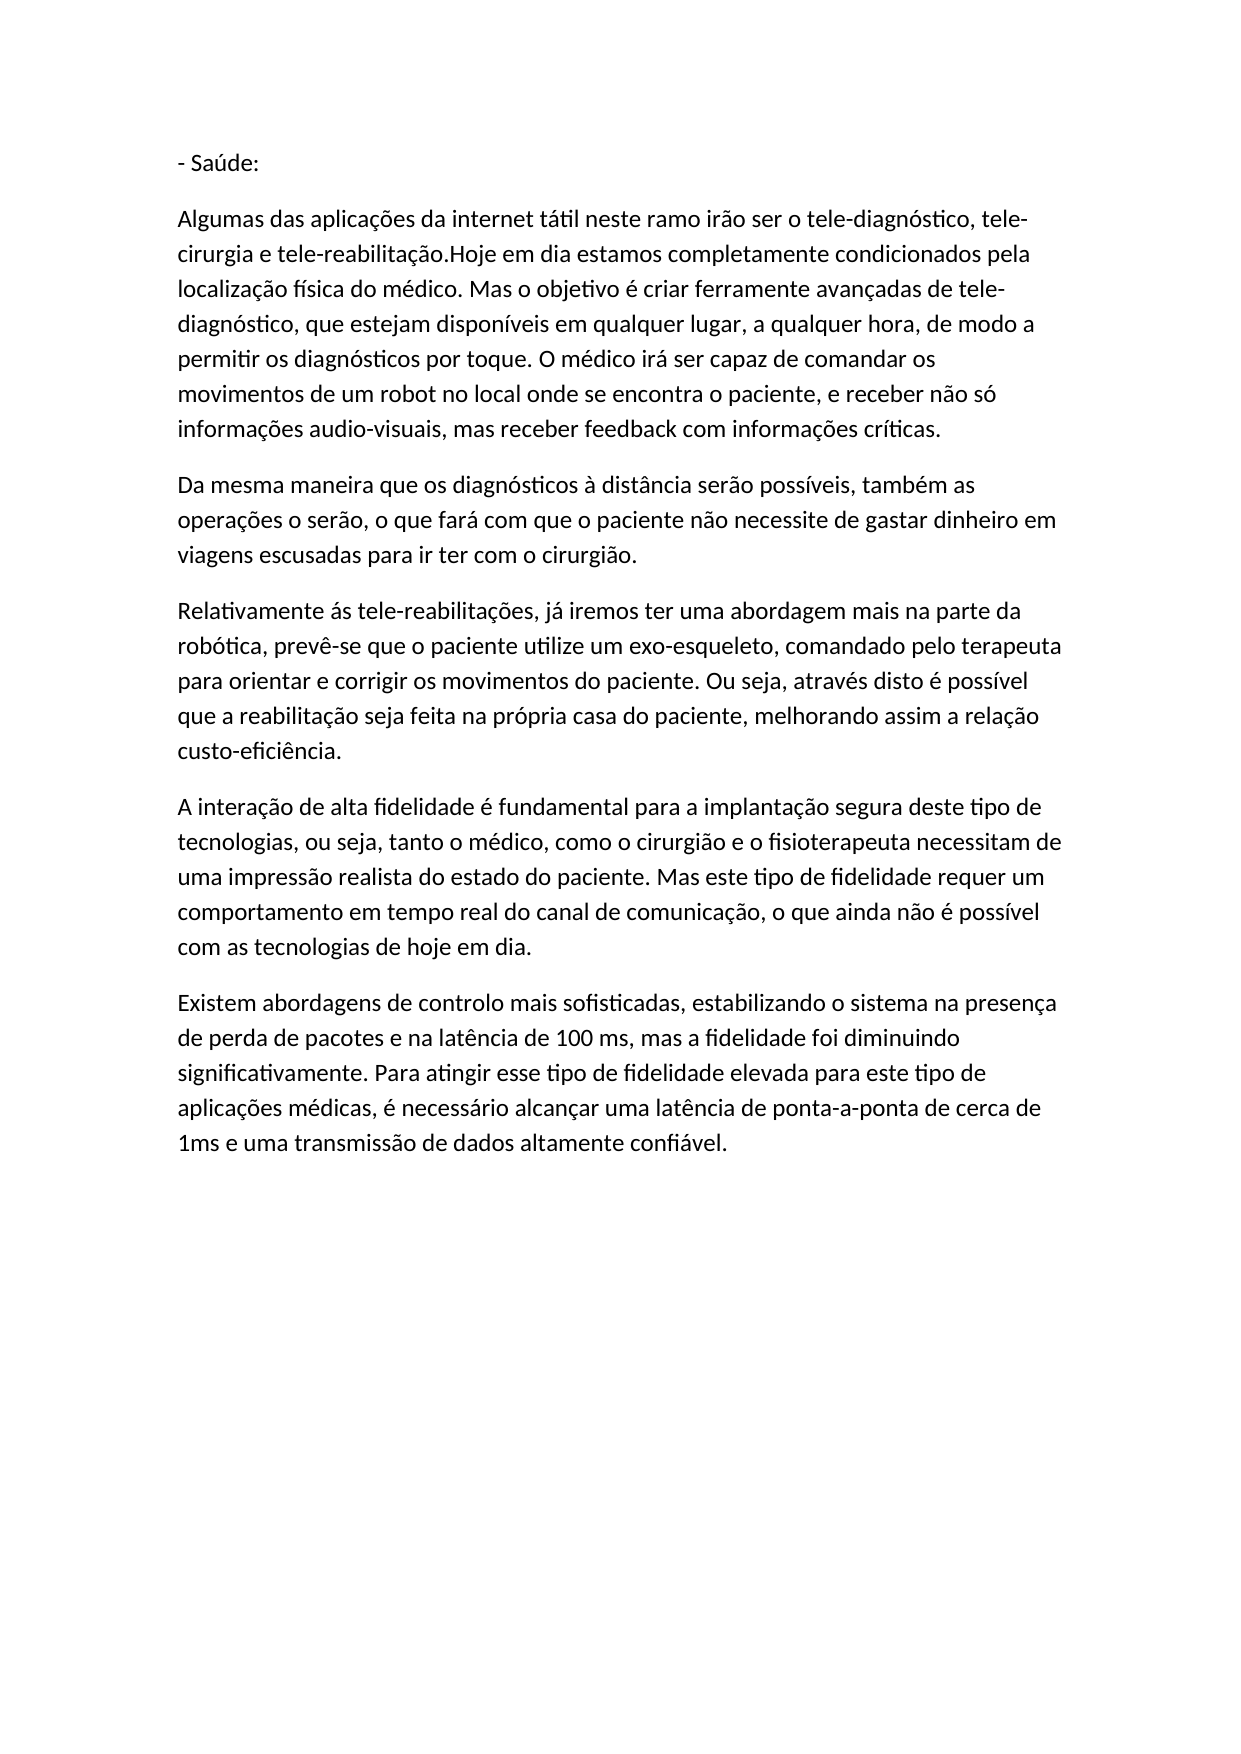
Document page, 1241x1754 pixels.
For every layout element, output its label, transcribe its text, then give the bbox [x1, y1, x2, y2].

text Existem abordagens de controlo mais sofisticadas, estabilizando o sistema na presença de perda de pacotes e na latência de 100 ms, mas a fidelidade foi diminuindo significativamente. Para atingir esse tipo de fidelidade elevada para este tipo de aplicações médicas, é necessário alcançar uma latência de ponta-a-ponta de cerca de 1ms e uma transmissão de dados altamente confiável. [177, 987, 1063, 1157]
text Algumas das aplicações da internet tátil neste ramo irão ser o tele-diagnóstico, tele-cirurgia e tele-reabilitação.Hoje em dia estamos completamente condicionados pela localização física do médico. Mas o objetivo é criar ferramente avançadas de tele-diagnóstico, que estejam disponíveis em qualquer lugar, a qualquer hora, de modo a permitir os diagnósticos por toque. O médico irá ser capaz de comandar os movimentos de um robot no local onde se encontra o paciente, e receber não só informações audio-visuais, mas receber feedback com informações críticas. [177, 203, 1063, 444]
text Da mesma maneira que os diagnósticos à distância serão possíveis, também as operações o serão, o que fará com que o paciente não necessite de gastar dinheiro em viagens escusadas para ir ter com o cirurgião. [177, 469, 1063, 570]
text - Saúde: [177, 148, 1063, 178]
text A interação de alta fidelidade é fundamental para a implantação segura deste tipo de tecnologias, ou seja, tanto o médico, como o cirurgião e o fisioterapeuta necessitam de uma impressão realista do estado do paciente. Mas este tipo de fidelidade requer um comportamento em tempo real do canal de comunicação, o que ainda não é possível com as tecnologias de hoje em dia. [177, 791, 1063, 961]
text Relativamente ás tele-reabilitações, já iremos ter uma abordagem mais na parte da robótica, prevê-se que o paciente utilize um exo-esqueleto, comandado pelo terapeuta para orientar e corrigir os movimentos do paciente. Ou seja, através disto é possível que a reabilitação seja feita na própria casa do paciente, melhorando assim a relação custo-eficiência. [177, 595, 1063, 766]
